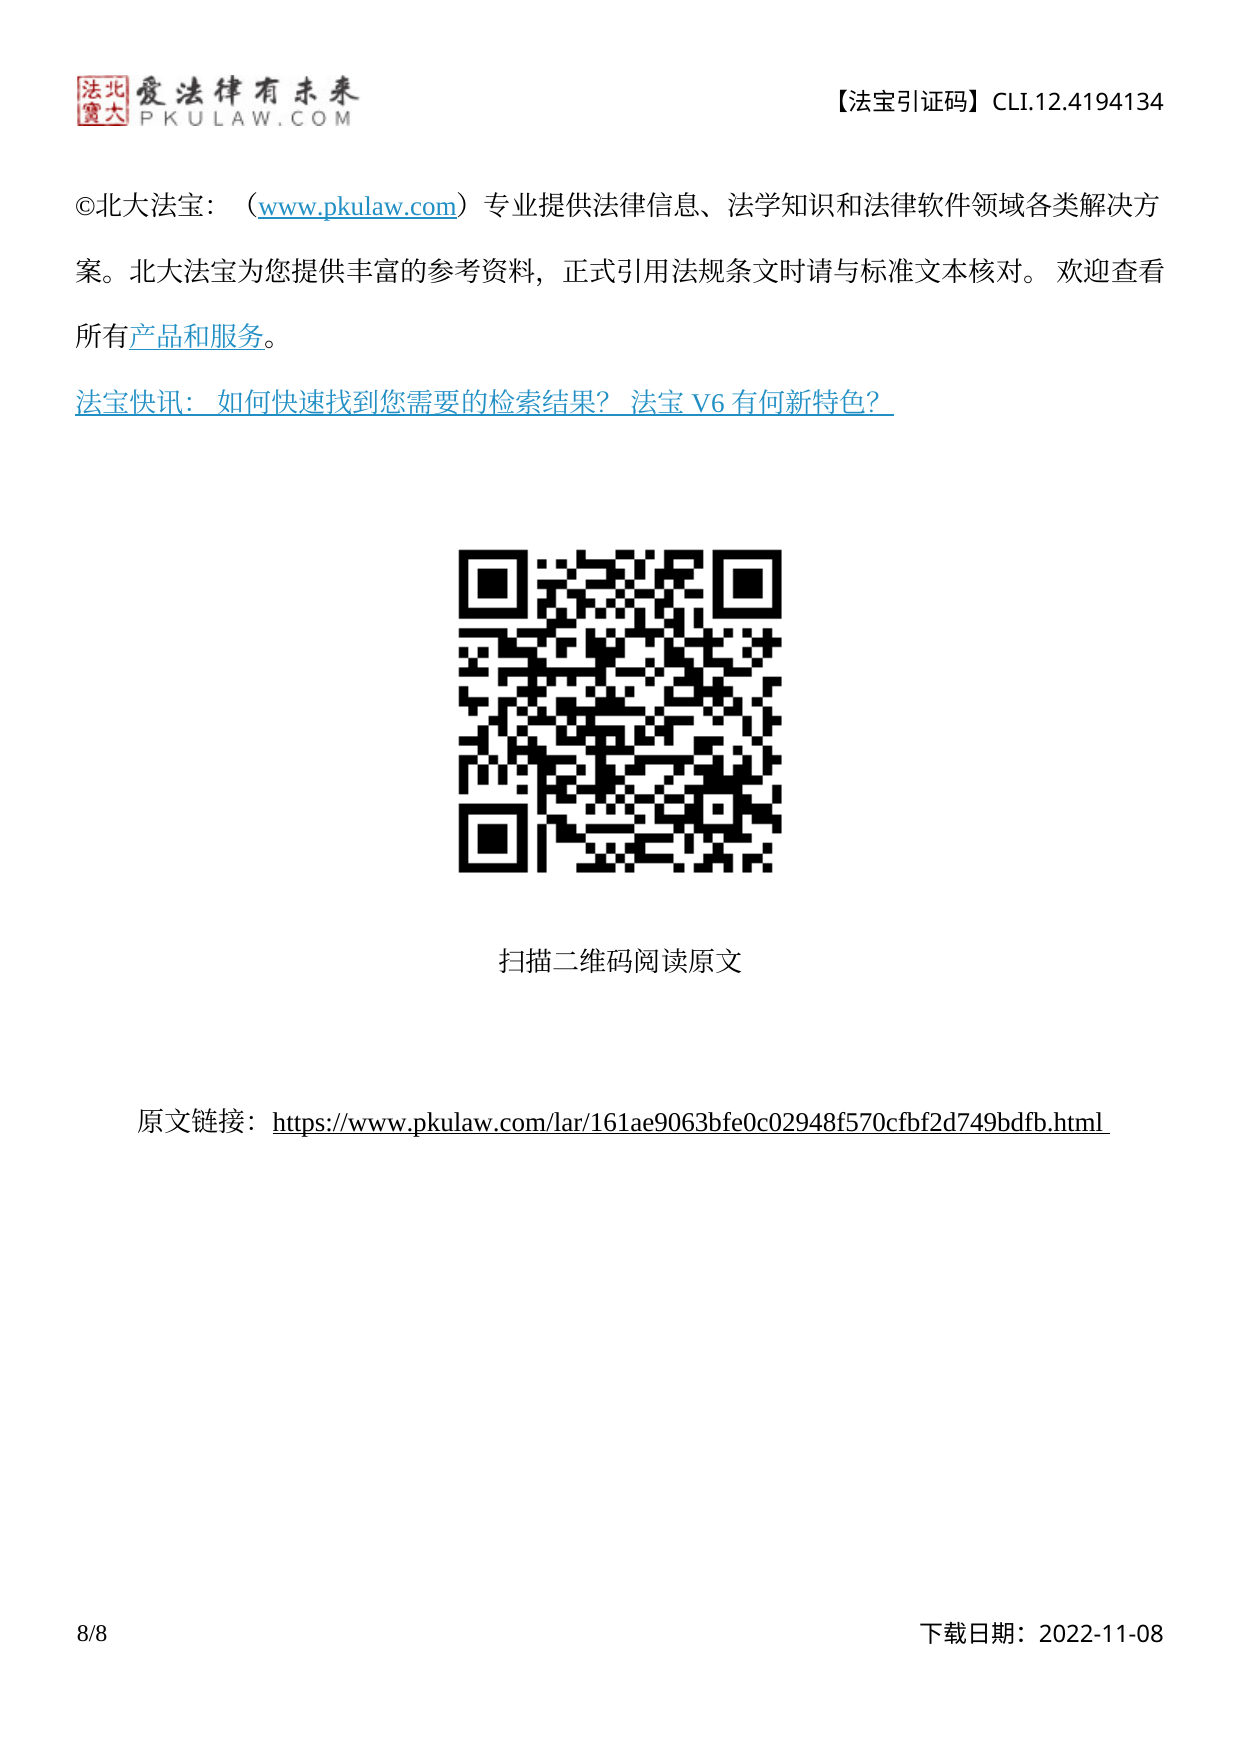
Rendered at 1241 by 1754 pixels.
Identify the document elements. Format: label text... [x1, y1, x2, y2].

text 原文链接：https://www.pkulaw.com/lar/161ae9063bfe0c02948f570cfbf2d749bdfb.html [75, 1071, 1165, 1137]
picture [420, 511, 821, 912]
picture [76, 75, 361, 126]
text 扫描二维码阅读原文 [169, 912, 1071, 978]
text ©北大法宝：（www.pkulaw.com）专业提供法律信息、法学知识和法律软件领域各类解决方案。北大法宝为您提供丰富的参考资料，正式引用法规条文时请与标准文本核对。 欢迎查看所有产品和服务。 法宝快讯： 如何快速找到您需要的检索结果？ 法宝 V6 有何新特色？ [75, 156, 1165, 418]
